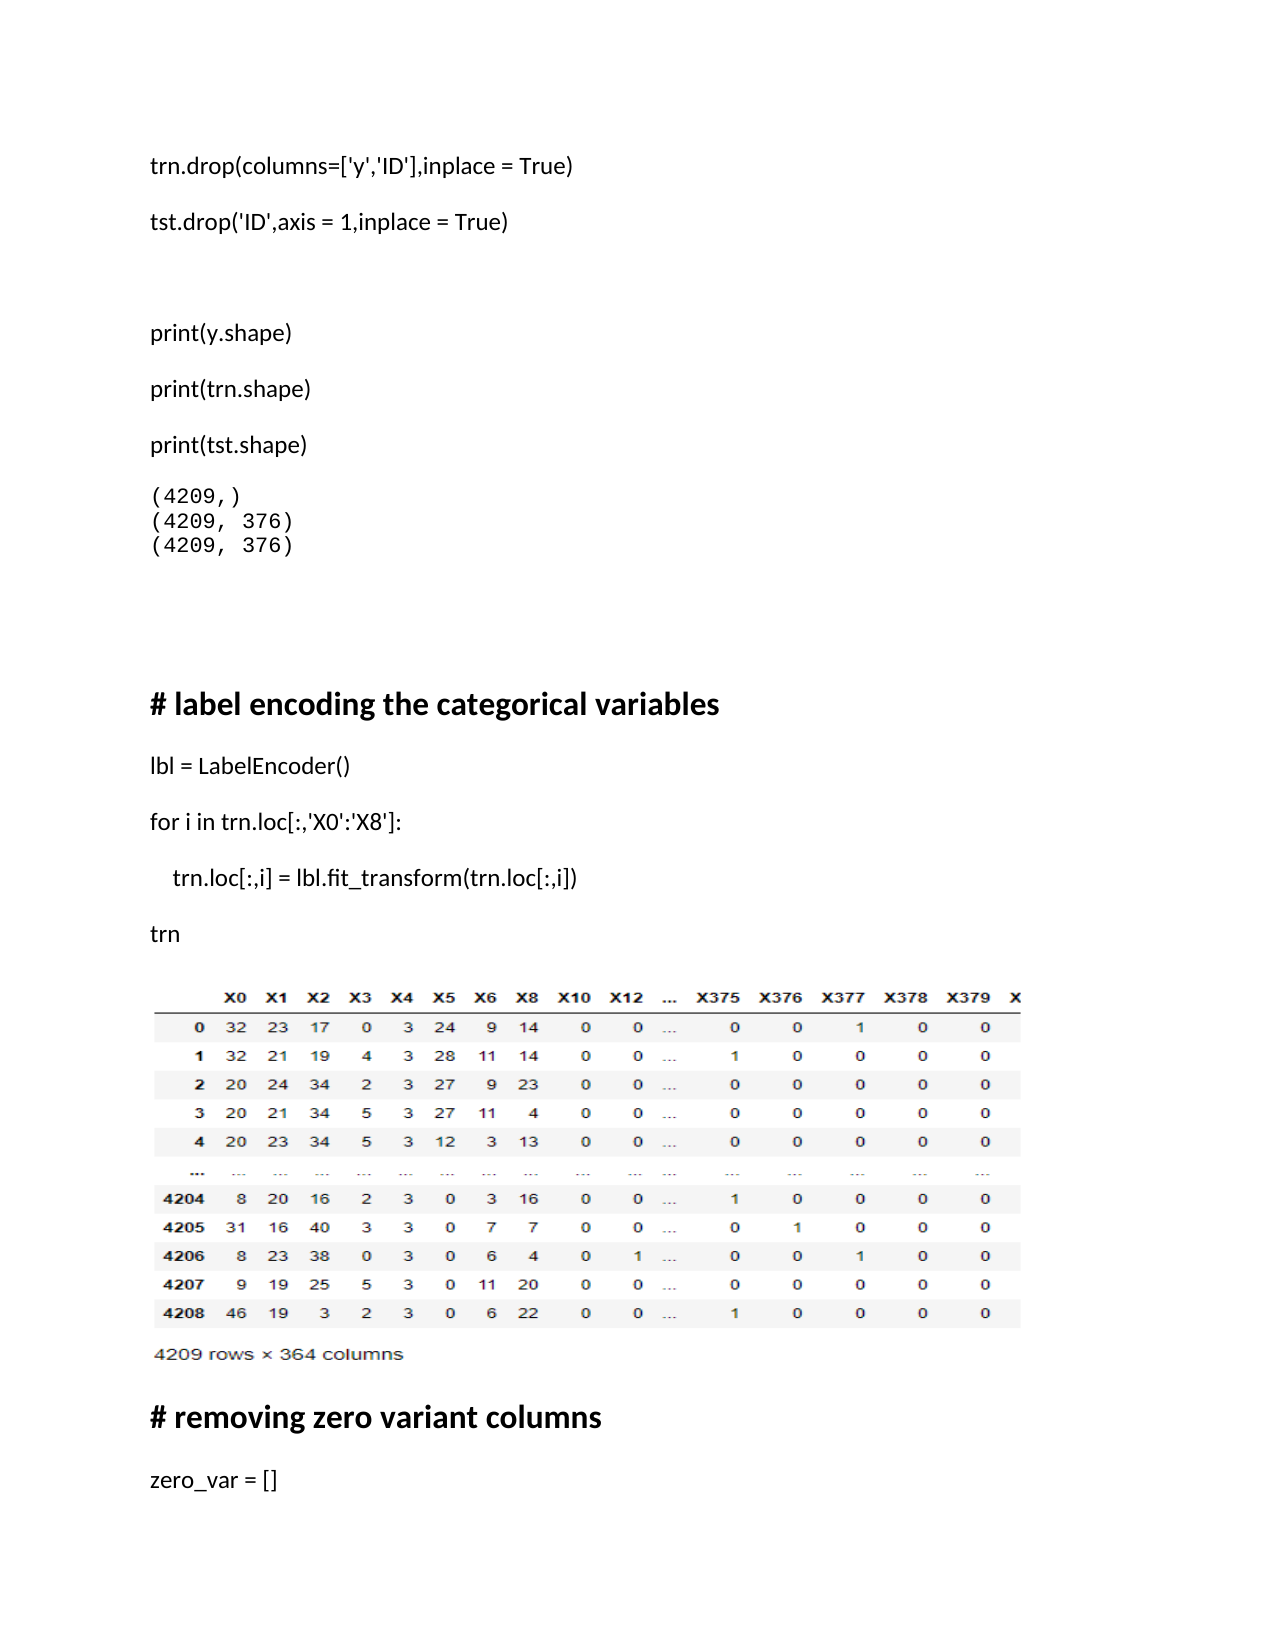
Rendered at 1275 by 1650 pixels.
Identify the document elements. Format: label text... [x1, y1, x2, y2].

text # removing zero variant columns [150, 1397, 1125, 1437]
text # label encoding the categorical variables [150, 683, 1125, 723]
text print(tst.shape) [150, 429, 1125, 460]
text zero_var = [] [150, 1464, 1125, 1495]
text (4209,) [150, 485, 1125, 510]
text (4209, 376) [150, 510, 1125, 534]
text for i in trn.loc[:,'X0':'X8']: [150, 806, 1125, 837]
text lbl = LabelEncoder() [150, 750, 1125, 781]
text print(y.shape) [150, 317, 1125, 348]
text trn.drop(columns=['y','ID'],inplace = True) [150, 150, 1125, 181]
text tst.drop('ID',axis = 1,inplace = True) [150, 206, 1125, 236]
text (4209, 376) [150, 534, 1125, 559]
text trn.loc[:,i] = lbl.fit_transform(trn.loc[:,i]) [150, 862, 1125, 893]
text print(trn.shape) [150, 373, 1125, 404]
text trn [150, 918, 1125, 948]
picture [150, 973, 1035, 1372]
